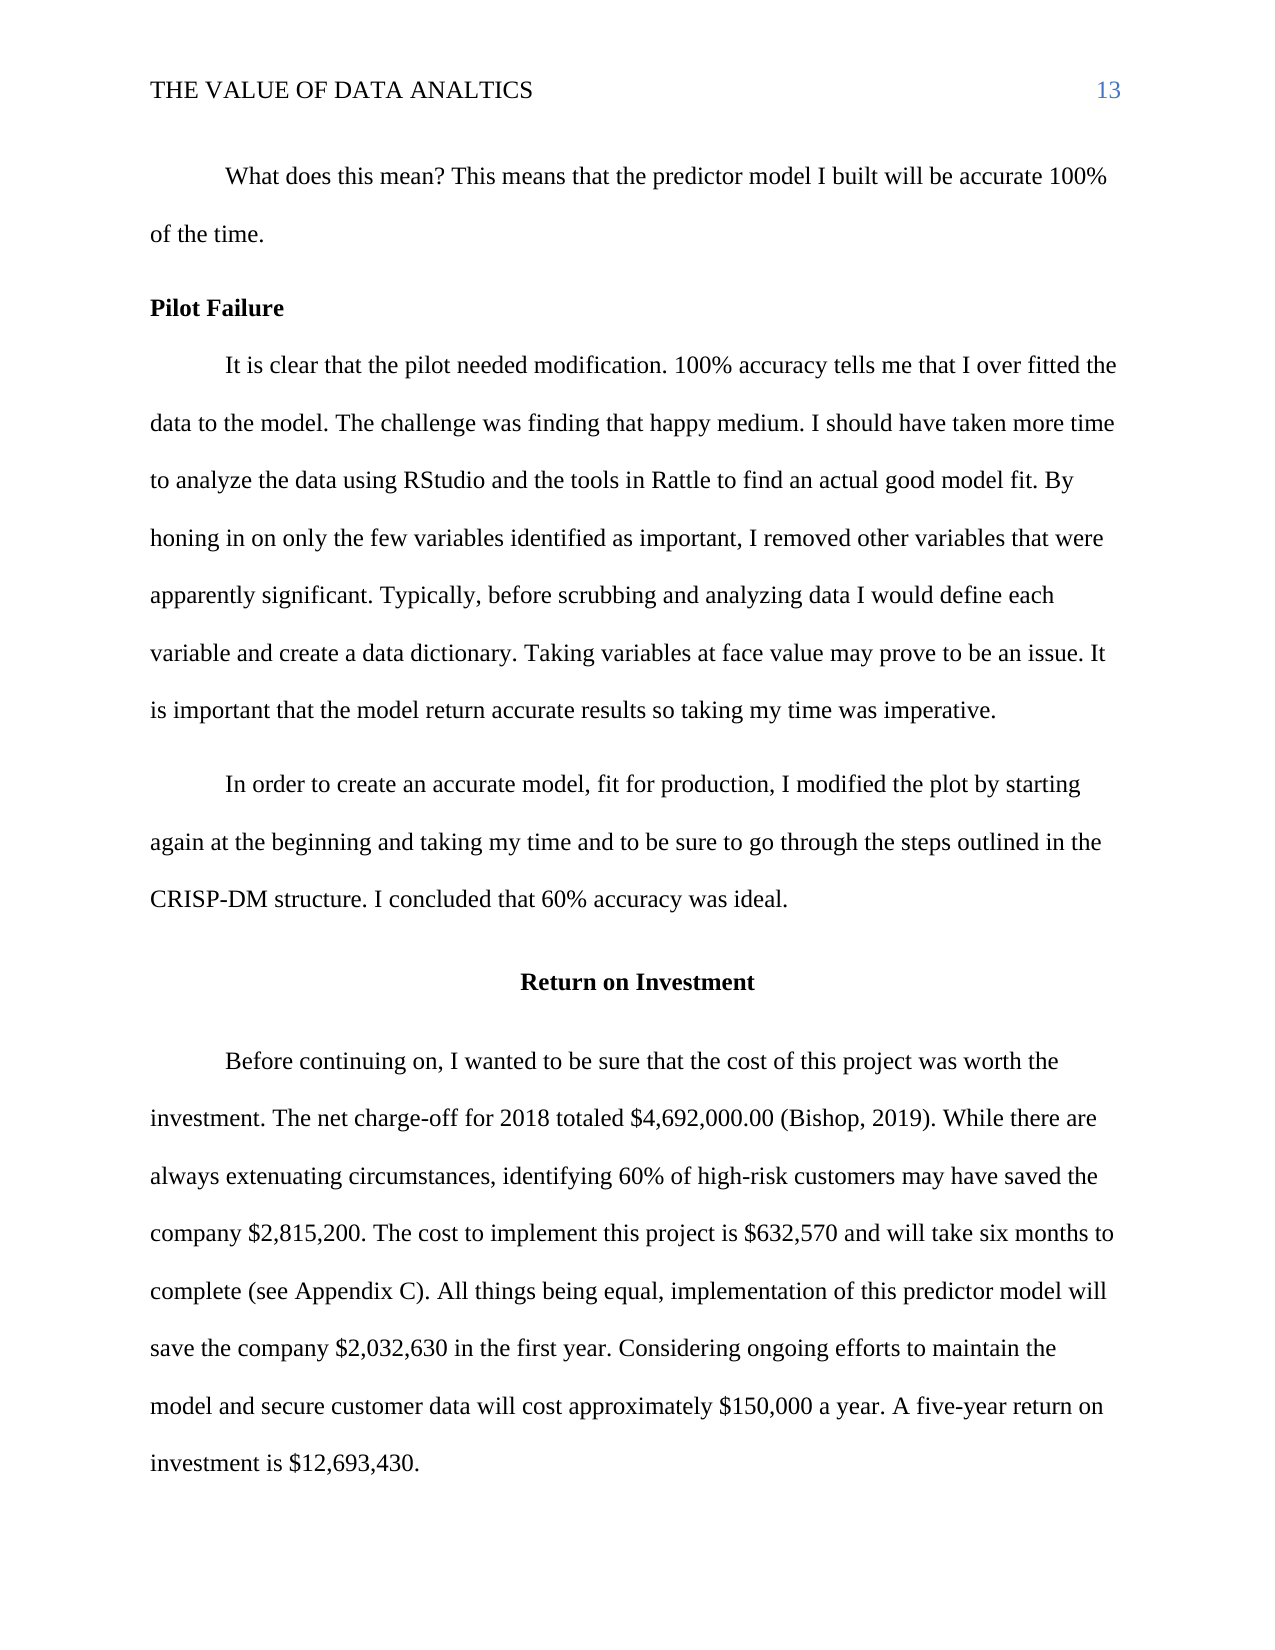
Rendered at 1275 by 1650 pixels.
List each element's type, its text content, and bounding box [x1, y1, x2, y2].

text It is clear that the pilot needed modification. 100% accuracy tells me that I over fitted the data to the model. The challenge was finding that happy medium. I should have taken more time to analyze the data using RStudio and the tools in Rattle to find an actual good model fit. By honing in on only the few variables identified as important, I removed other variables that were apparently significant. Typically, before scrubbing and analyzing data I would define each variable and create a data dictionary. Taking variables at face value may prove to be an issue. It is important that the model return accurate results so taking my time was imperative. [150, 219, 1125, 592]
subtitle Pilot Failure [150, 161, 1125, 190]
text In order to create an accurate model, fit for production, I modified the plot by starting again at the beginning and taking my time and to be sure to go through the steps outlined in the CRISP-DM structure. I concluded that 60% accuracy was ideal. [150, 638, 1125, 782]
text Before continuing on, I wanted to be sure that the cost of this project was worth the investment. The net charge-off for 2018 totaled $4,692,000.00 (Bishop, 2019). While there are always extenuating circumstances, identifying 60% of high-risk customers may have saved the company $2,815,200. The cost to implement this project is $632,570 and will take six months to complete (see Appendix C). All things being equal, implementation of this predictor model will save the company $2,032,630 in the first year. Considering ongoing efforts to maintain the model and secure customer data will cost approximately $150,000 a year. A five-year return on investment is $12,693,430. [150, 914, 1125, 1345]
subtitle Return on Investment [150, 835, 1125, 864]
